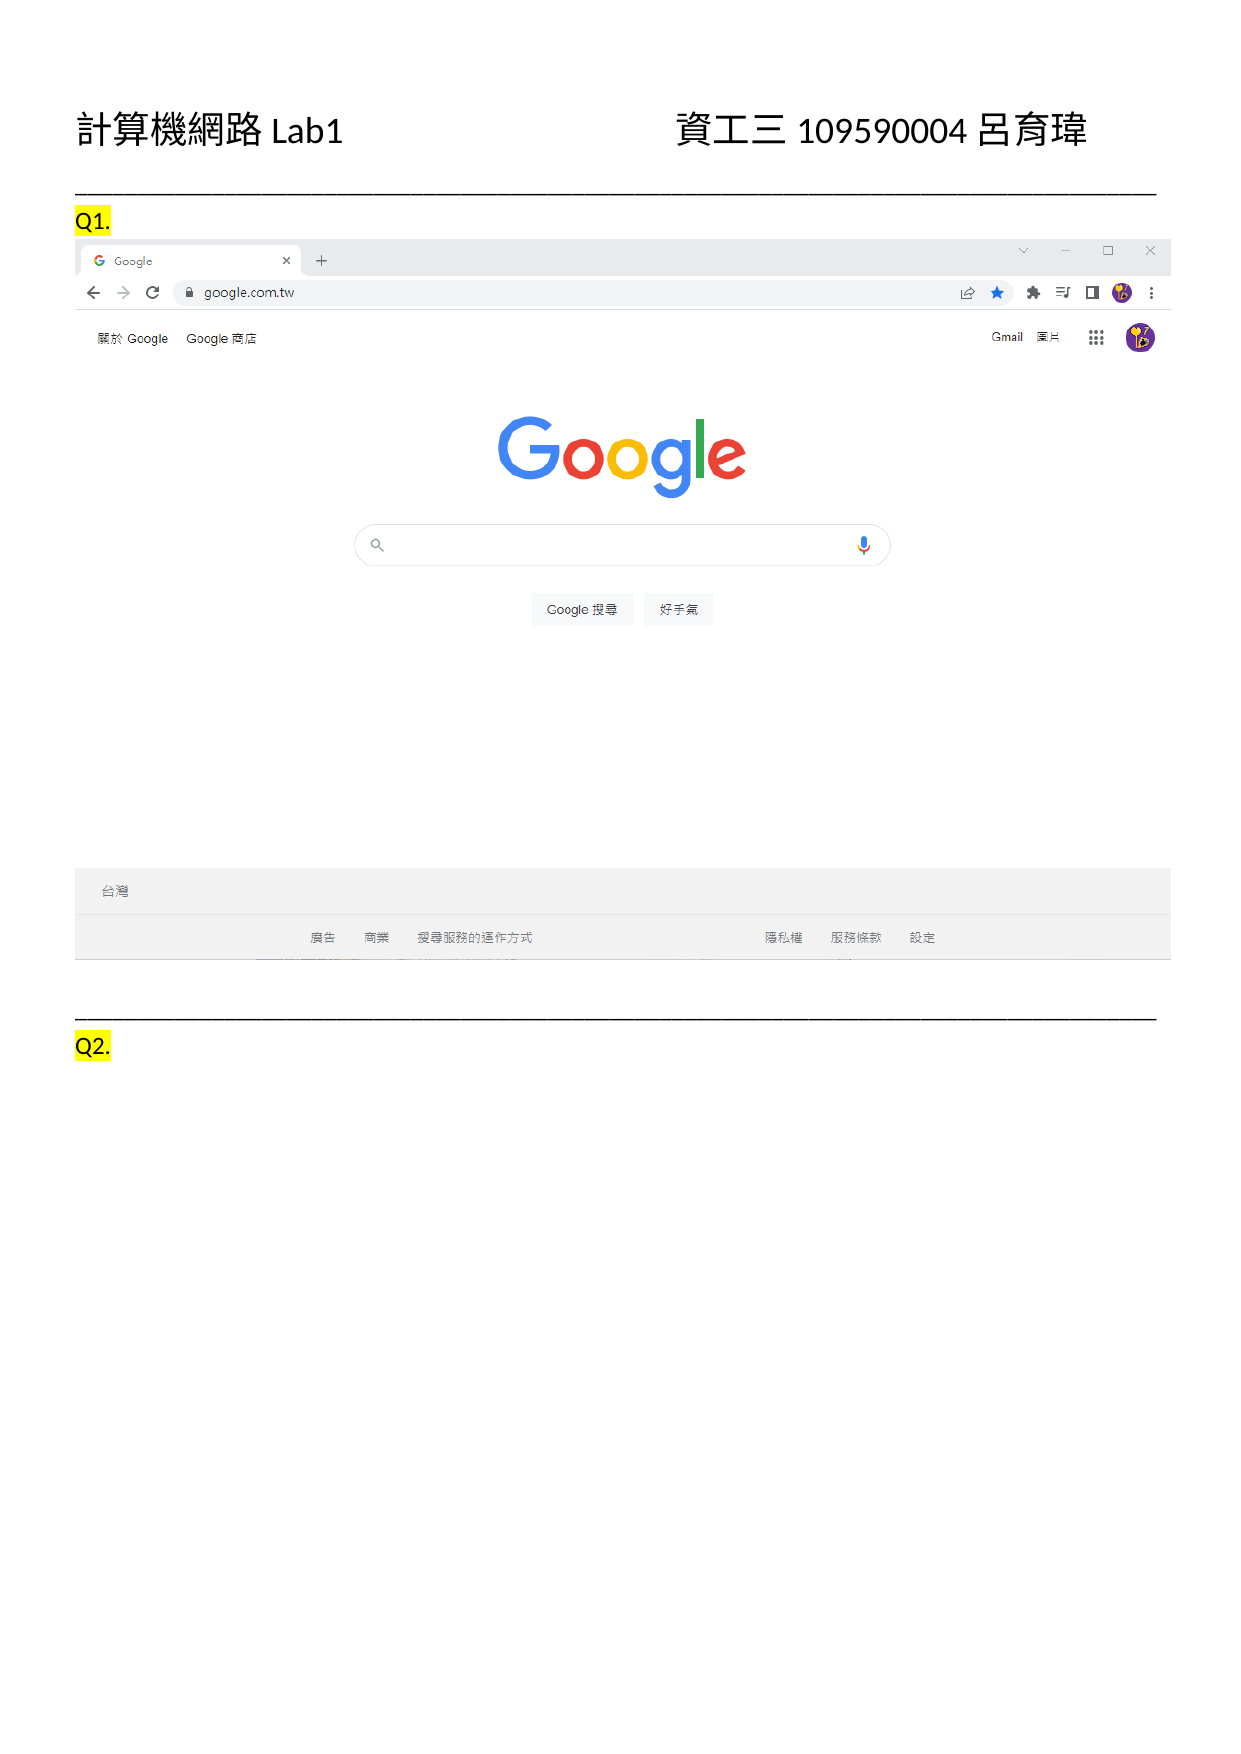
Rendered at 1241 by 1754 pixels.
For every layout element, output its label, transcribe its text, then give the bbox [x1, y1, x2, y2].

text _______________________________________________________________________________________ [75, 989, 1165, 1027]
text Q1. [75, 202, 1165, 239]
text Q2. [75, 1027, 1165, 1064]
picture [75, 239, 1171, 960]
text _______________________________________________________________________________________ [75, 164, 1165, 202]
text 計算機網路 Lab1 資工三 109590004 呂育瑋 [75, 89, 1165, 164]
